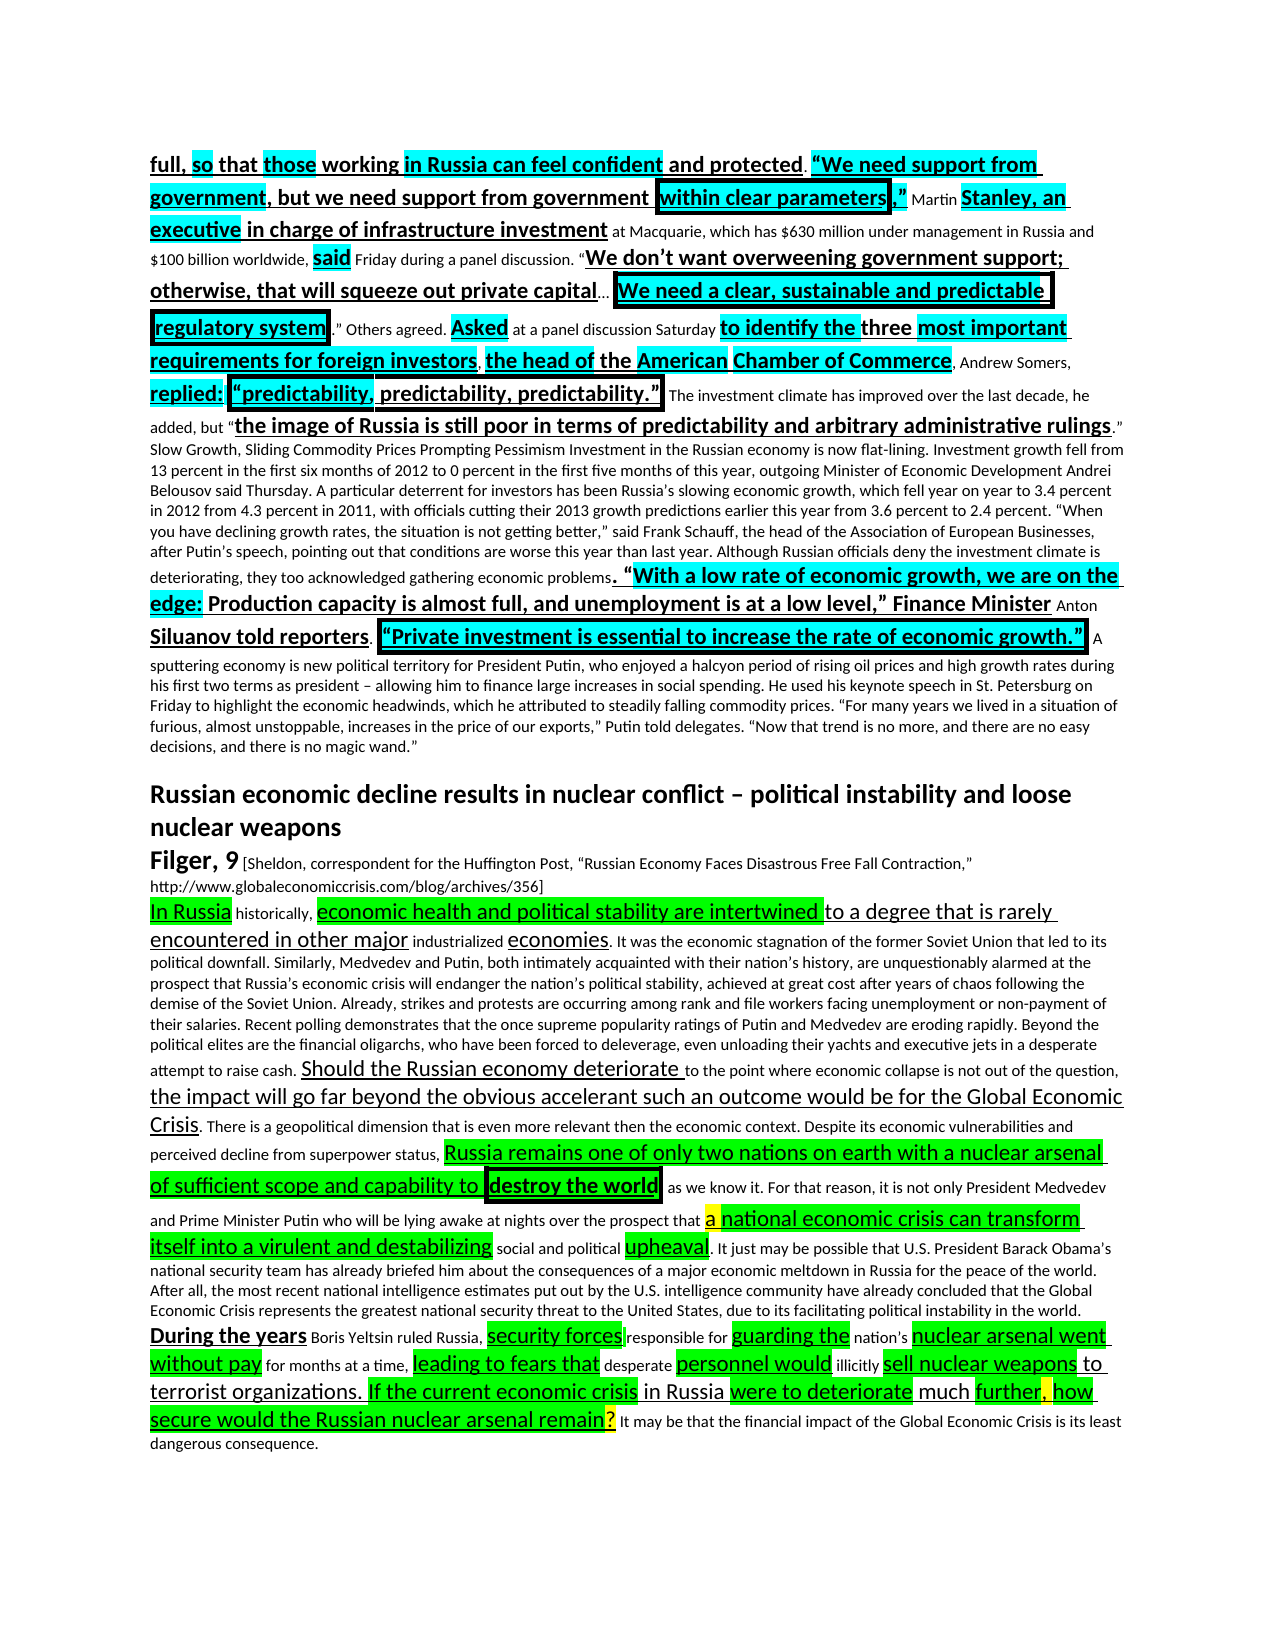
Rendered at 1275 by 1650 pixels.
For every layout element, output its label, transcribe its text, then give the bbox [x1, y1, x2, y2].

subtitle Russian economic decline results in nuclear conflict – political instability and loose nuclear weapons [150, 777, 1125, 843]
text In Russia historically, economic health and political stability are intertwined to a degree that is rarely encountered in other major industrialized economies. It was the economic stagnation of the former Soviet Union that led to its political downfall. Similarly, Medvedev and Putin, both intimately acquainted with their nation’s history, are unquestionably alarmed at the prospect that Russia’s economic crisis will endanger the nation’s political stability, achieved at great cost after years of chaos following the demise of the Soviet Union. Already, strikes and protests are occurring among rank and file workers facing unemployment or non-payment of their salaries. Recent polling demonstrates that the once supreme popularity ratings of Putin and Medvedev are eroding rapidly. Beyond the political elites are the financial oligarchs, who have been forced to deleverage, even unloading their yachts and executive jets in a desperate attempt to raise cash. Should the Russian economy deteriorate to the point where economic collapse is not out of the question, the impact will go far beyond the obvious accelerant such an outcome would be for the Global Economic Crisis. There is a geopolitical dimension that is even more relevant then the economic context. Despite its economic vulnerabilities and perceived decline from superpower status, Russia remains one of only two nations on earth with a nuclear arsenal of sufficient scope and capability to destroy the world as we know it. For that reason, it is not only President Medvedev and Prime Minister Putin who will be lying awake at nights over the prospect that a national economic crisis can transform itself into a virulent and destabilizing social and political upheaval. It just may be possible that U.S. President Barack Obama’s national security team has already briefed him about the consequences of a major economic meltdown in Russia for the peace of the world. After all, the most recent national intelligence estimates put out by the U.S. intelligence community have already concluded that the Global Economic Crisis represents the greatest national security threat to the United States, due to its facilitating political instability in the world. During the years Boris Yeltsin ruled Russia, security forces responsible for guarding the nation’s nuclear arsenal went without pay for months at a time, leading to fears that desperate personnel would illicitly sell nuclear weapons to terrorist organizations. If the current economic crisis in Russia were to deteriorate much further, how secure would the Russian nuclear arsenal remain? It may be that the financial impact of the Global Economic Crisis is its least dangerous consequence. [150, 897, 1125, 1453]
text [150, 150, 1125, 757]
text Filger, 9 [Sheldon, correspondent for the Huffington Post, “Russian Economy Faces Disastrous Free Fall Contraction,” http://www.globaleconomiccrisis.com/blog/archives/356] [150, 843, 1125, 897]
